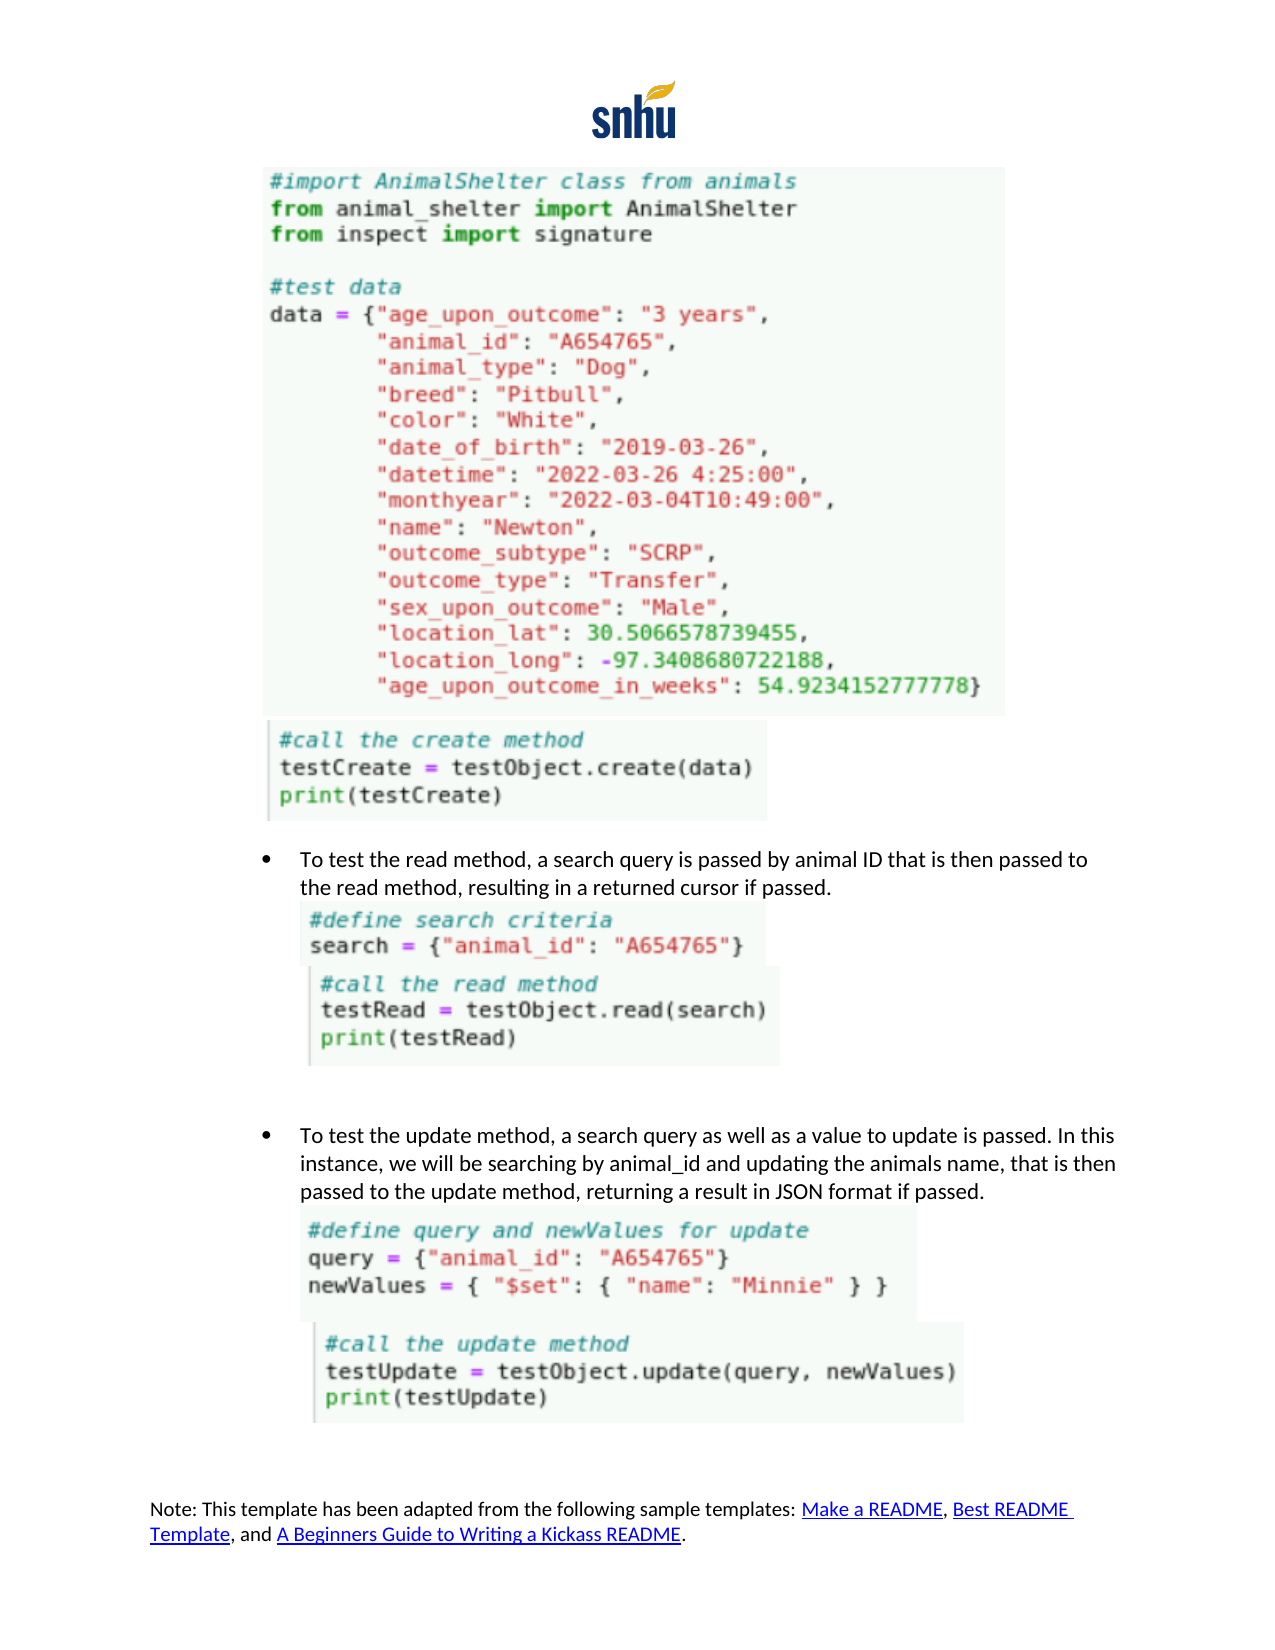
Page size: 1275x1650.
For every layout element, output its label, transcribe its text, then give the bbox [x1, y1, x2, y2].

list To test the update method, a search query as well as a value to update is passed. In this instance, we will be searching by animal_id and updating the animals name, that is then passed to the update method, returning a result in JSON format if passed. [262, 1121, 1125, 1205]
picture [262, 167, 1005, 716]
picture [262, 720, 768, 821]
picture [300, 901, 780, 1066]
list To test the read method, a search query is passed by animal ID that is then passed to the read method, resulting in a returned cursor if passed. [262, 845, 1125, 901]
picture [300, 1205, 965, 1423]
picture [573, 75, 702, 147]
